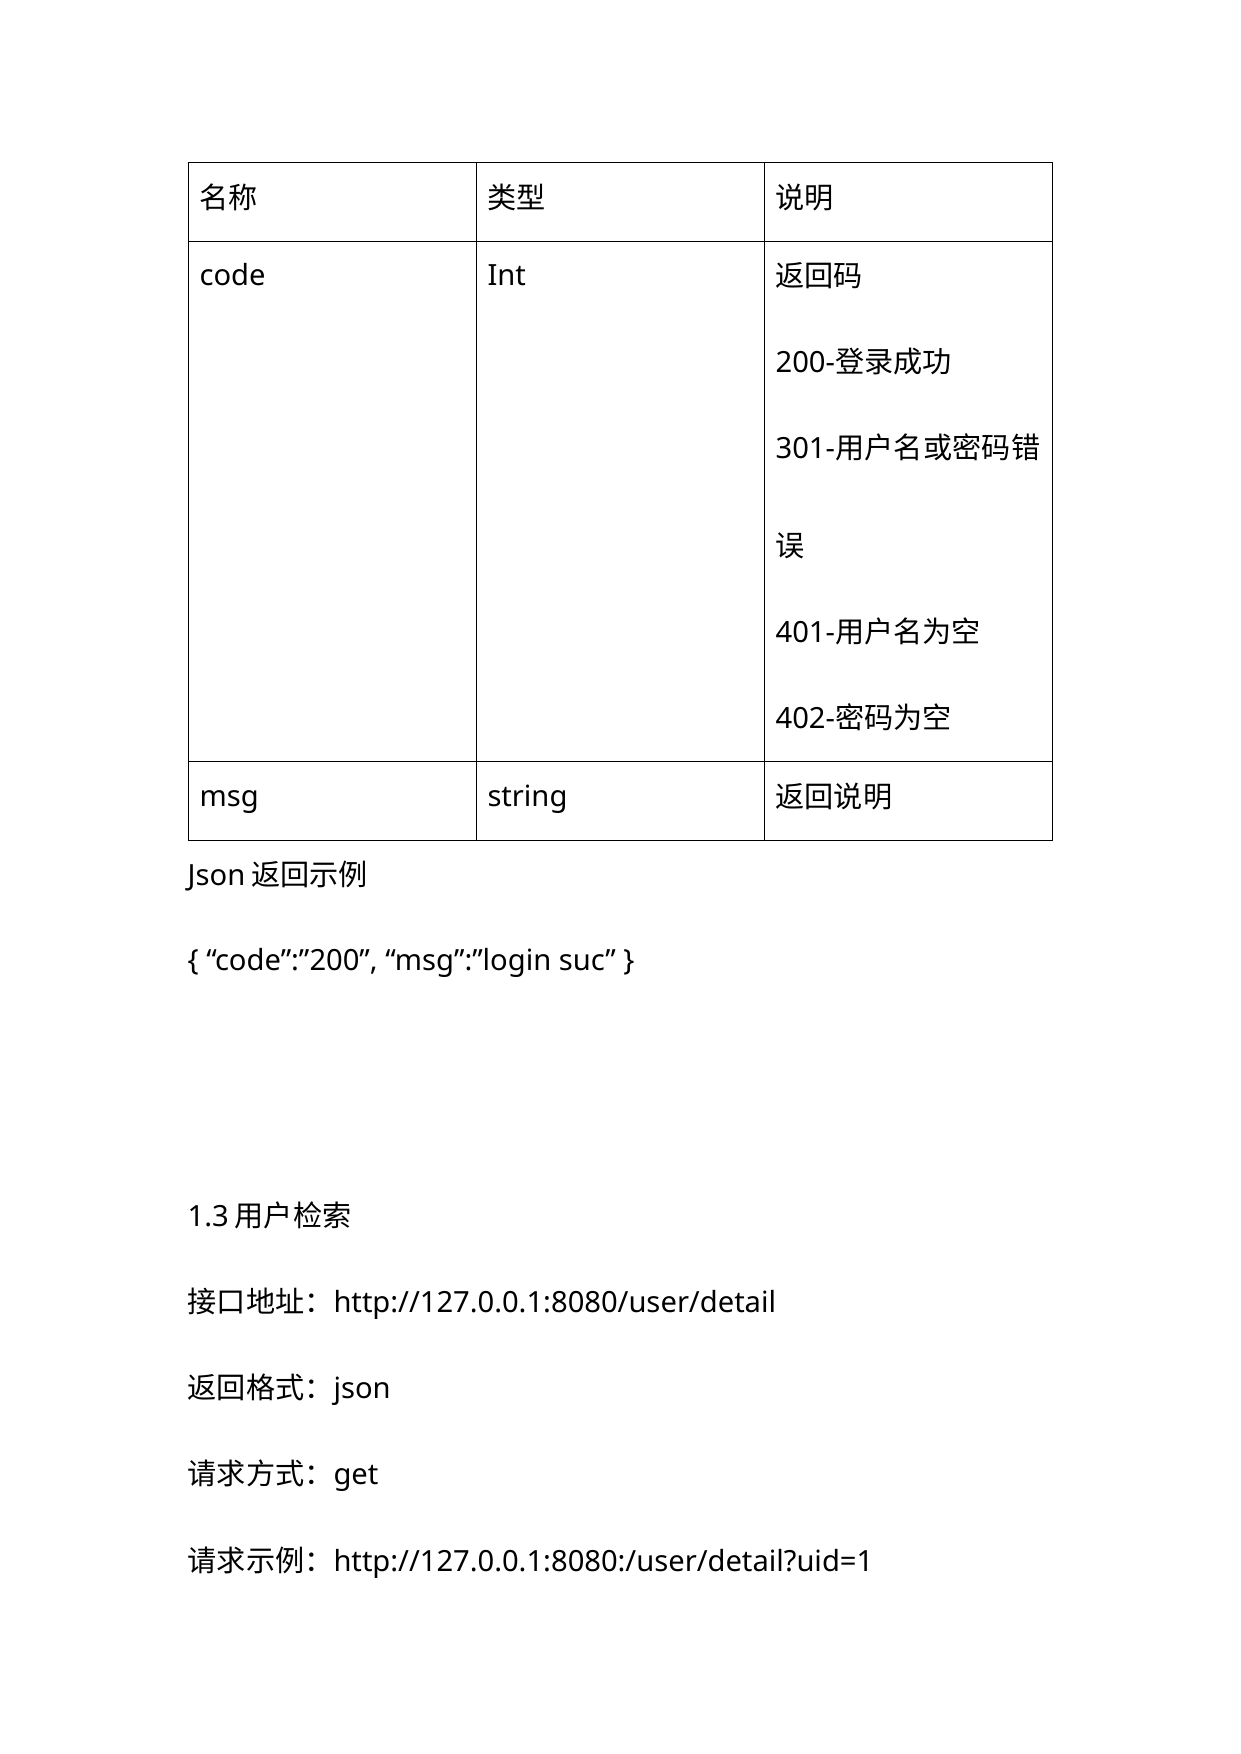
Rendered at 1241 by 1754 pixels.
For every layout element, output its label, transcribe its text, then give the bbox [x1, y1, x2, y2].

text 返回格式：json [187, 1353, 1053, 1418]
table_header 名称 [189, 163, 476, 241]
text 接口地址：http://127.0.0.1:8080/user/detail [187, 1267, 1053, 1332]
table_cell 返回说明 [765, 762, 1052, 840]
text 1.3用户检索 [187, 1181, 1053, 1246]
table_cell code [189, 242, 476, 761]
table_header 说明 [765, 163, 1052, 241]
text 请求方式：get [187, 1440, 1053, 1505]
text Json返回示例 [187, 841, 1053, 906]
table_header 类型 [477, 163, 764, 241]
text { “code”:”200”, “msg”:”login suc” } [187, 927, 1053, 992]
table_cell Int [477, 242, 764, 761]
table_cell string [477, 762, 764, 840]
text 请求示例：http://127.0.0.1:8080:/user/detail?uid=1 [187, 1526, 1053, 1591]
table_cell 返回码 200-登录成功 301-用户名或密码错误 401-用户名为空 402-密码为空 [765, 242, 1052, 761]
table_cell msg [189, 762, 476, 840]
